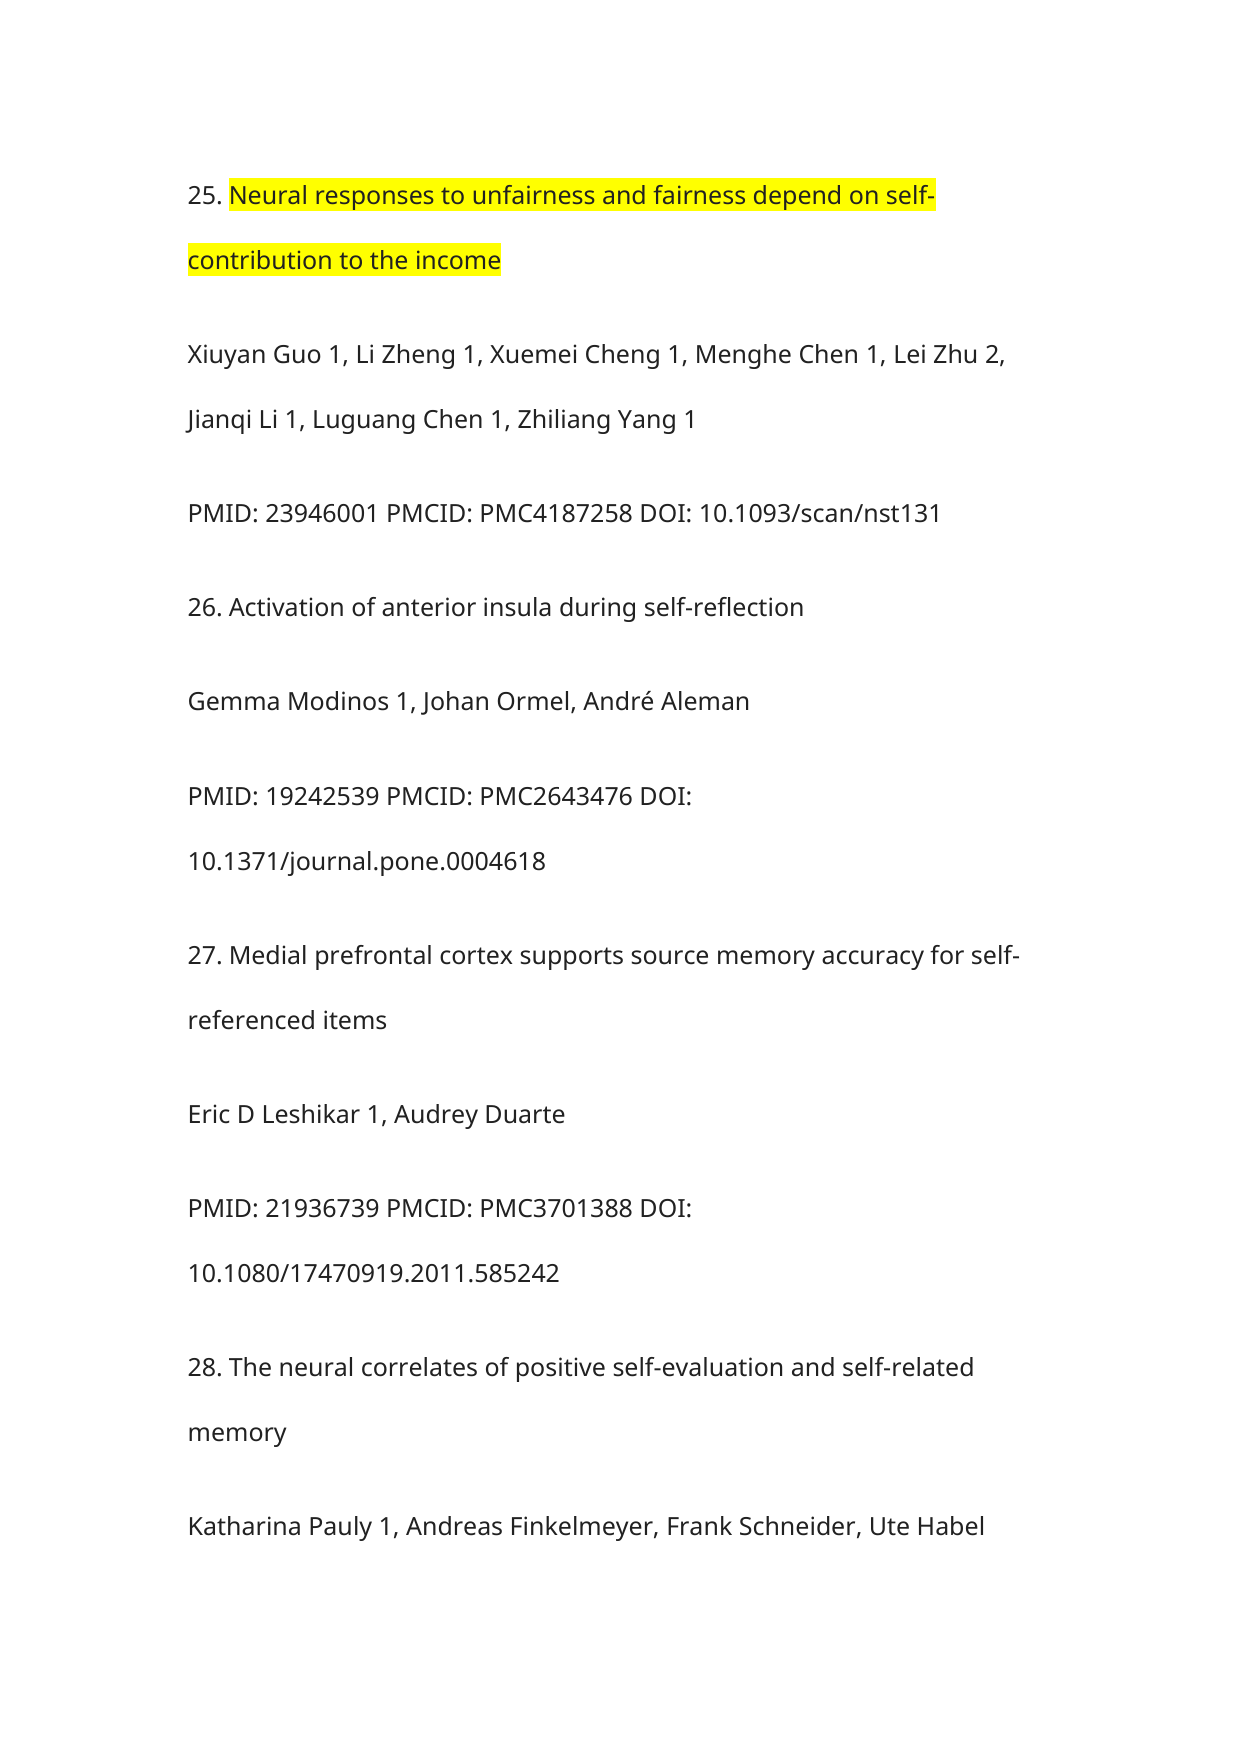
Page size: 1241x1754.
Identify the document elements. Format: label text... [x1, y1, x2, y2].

text 26. Activation of anterior insula during self-reflection [187, 574, 1053, 639]
text PMID: 21936739 PMCID: PMC3701388 DOI: 10.1080/17470919.2011.585242 [187, 1175, 1053, 1305]
text 28. The neural correlates of positive self-evaluation and self-related memory [187, 1334, 1053, 1464]
text Gemma Modinos 1, Johan Ormel, André Aleman [187, 669, 1053, 734]
text Eric D Leshikar 1, Audrey Duarte [187, 1081, 1053, 1146]
text Katharina Pauly 1, Andreas Finkelmeyer, Frank Schneider, Ute Habel [187, 1494, 1053, 1559]
text 27. Medial prefrontal cortex supports source memory accuracy for self-referenced items [187, 922, 1053, 1052]
text PMID: 23946001 PMCID: PMC4187258 DOI: 10.1093/scan/nst131 [187, 480, 1053, 545]
text PMID: 19242539 PMCID: PMC2643476 DOI: 10.1371/journal.pone.0004618 [187, 763, 1053, 893]
text Xiuyan Guo 1, Li Zheng 1, Xuemei Cheng 1, Menghe Chen 1, Lei Zhu 2, Jianqi Li 1, Luguang Chen 1, Zhiliang Yang 1 [187, 321, 1053, 451]
text 25. Neural responses to unfairness and fairness depend on self-contribution to the income [187, 162, 1053, 292]
